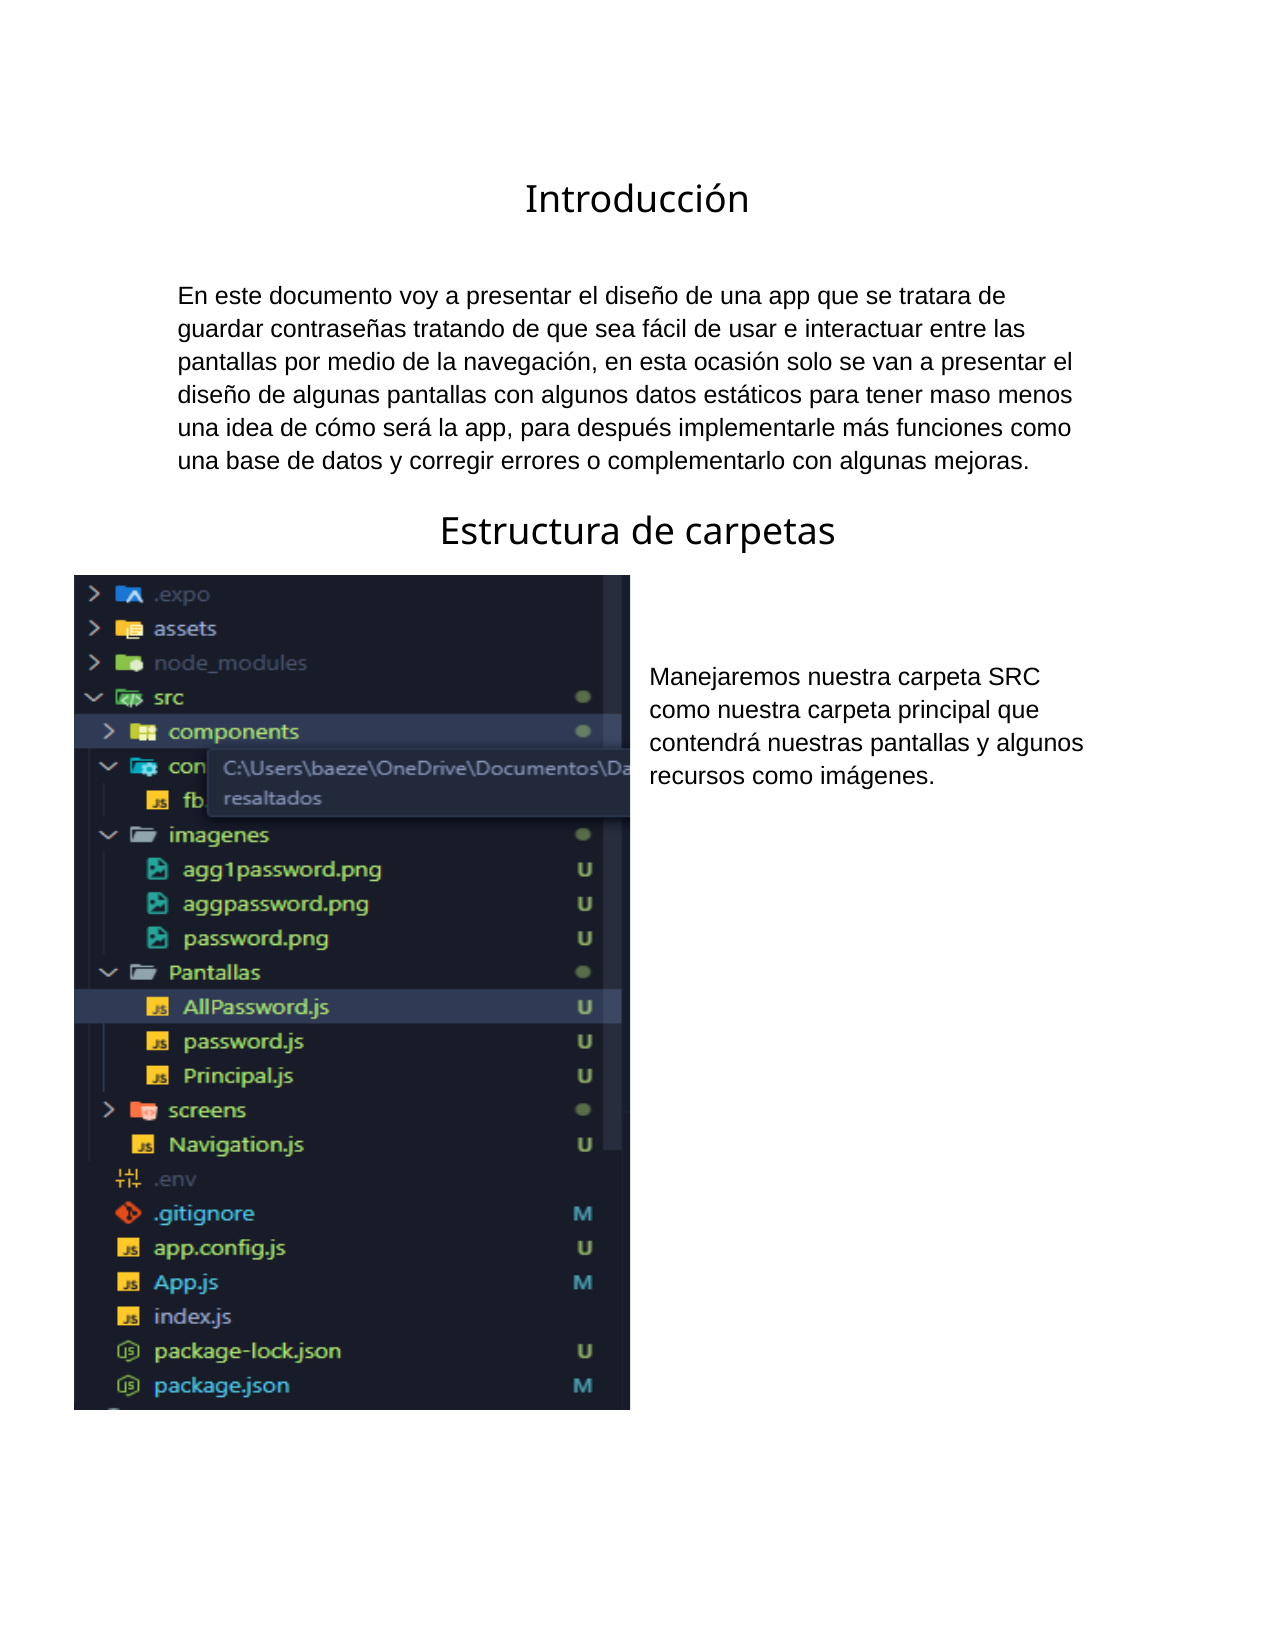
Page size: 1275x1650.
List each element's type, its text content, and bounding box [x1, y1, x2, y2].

subtitle Estructura de carpetas [177, 504, 1098, 555]
text Manejaremos nuestra carpeta SRC como nuestra carpeta principal que contendrá nuestras pantallas y algunos recursos como imágenes. [631, 662, 1098, 790]
text En este documento voy a presentar el diseño de una app que se tratara de guardar contraseñas tratando de que sea fácil de usar e interactuar entre las pantallas por medio de la navegación, en esta ocasión solo se van a presentar el diseño de algunas pantallas con algunos datos estáticos para tener maso menos una idea de cómo será la app, para después implementarle más funciones como una base de datos y corregir errores o complementarlo con algunas mejoras. [177, 281, 1098, 475]
subtitle Introducción [177, 173, 1098, 224]
picture [74, 575, 631, 1410]
